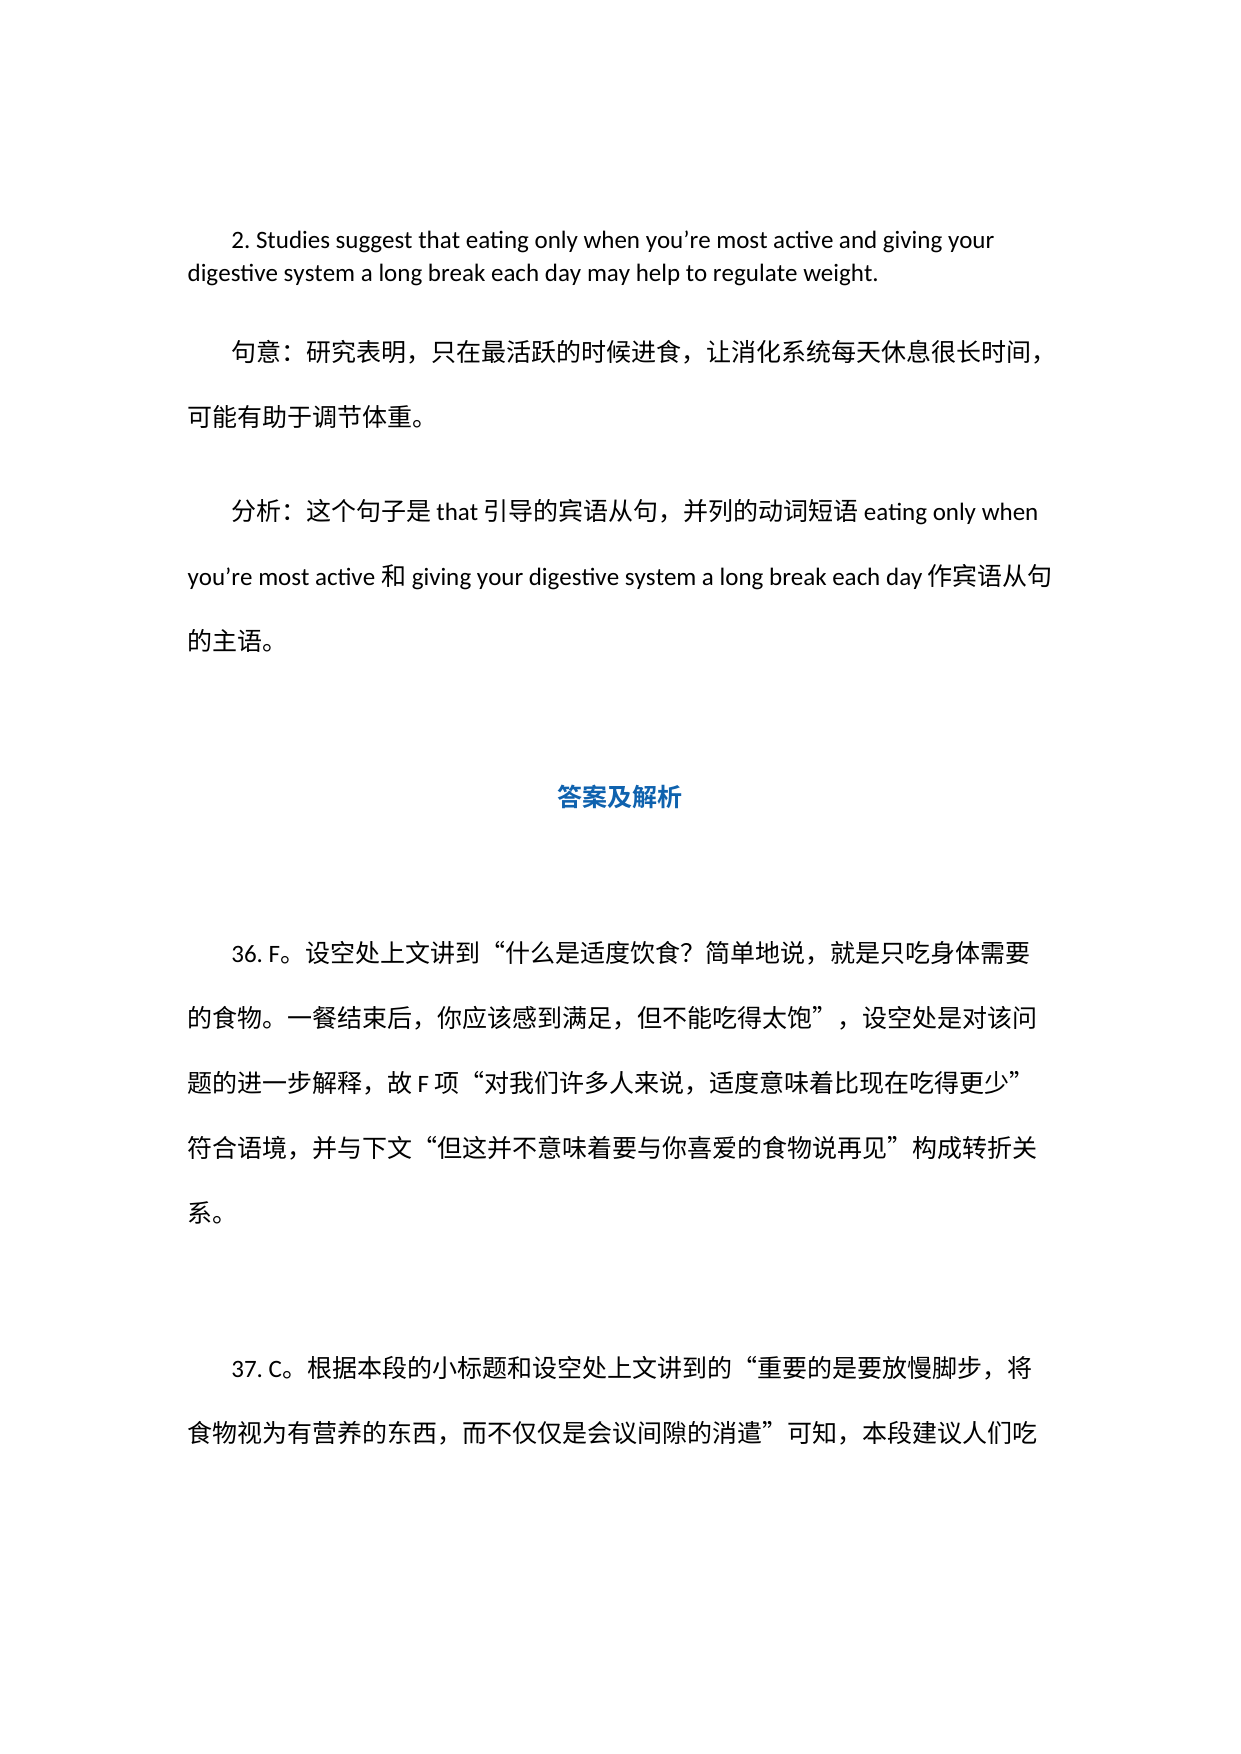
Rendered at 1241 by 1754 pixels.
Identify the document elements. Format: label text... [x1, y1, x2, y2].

text 分析：这个句子是that引导的宾语从句，并列的动词短语 eating only when you’re most active 和 giving your digestive system a long break each day作宾语从句的主语。 [187, 477, 1053, 672]
text 答案及解析 [187, 763, 1053, 828]
text 句意：研究表明，只在最活跃的时候进食，让消化系统每天休息很长时间，可能有助于调节体重。 [187, 318, 1053, 448]
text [187, 1334, 1053, 1464]
text 2. Studies suggest that eating only when you’re most active and giving your digestive system a long break each day may help to regulate weight. [187, 224, 1053, 289]
text 36. F。设空处上文讲到“什么是适度饮食？简单地说，就是只吃身体需要的食物。一餐结束后，你应该感到满足，但不能吃得太饱”，设空处是对该问题的进一步解释，故F项“对我们许多人来说，适度意味着比现在吃得更少”符合语境，并与下文“但这并不意味着要与你喜爱的食物说再见”构成转折关系。 [187, 919, 1053, 1244]
